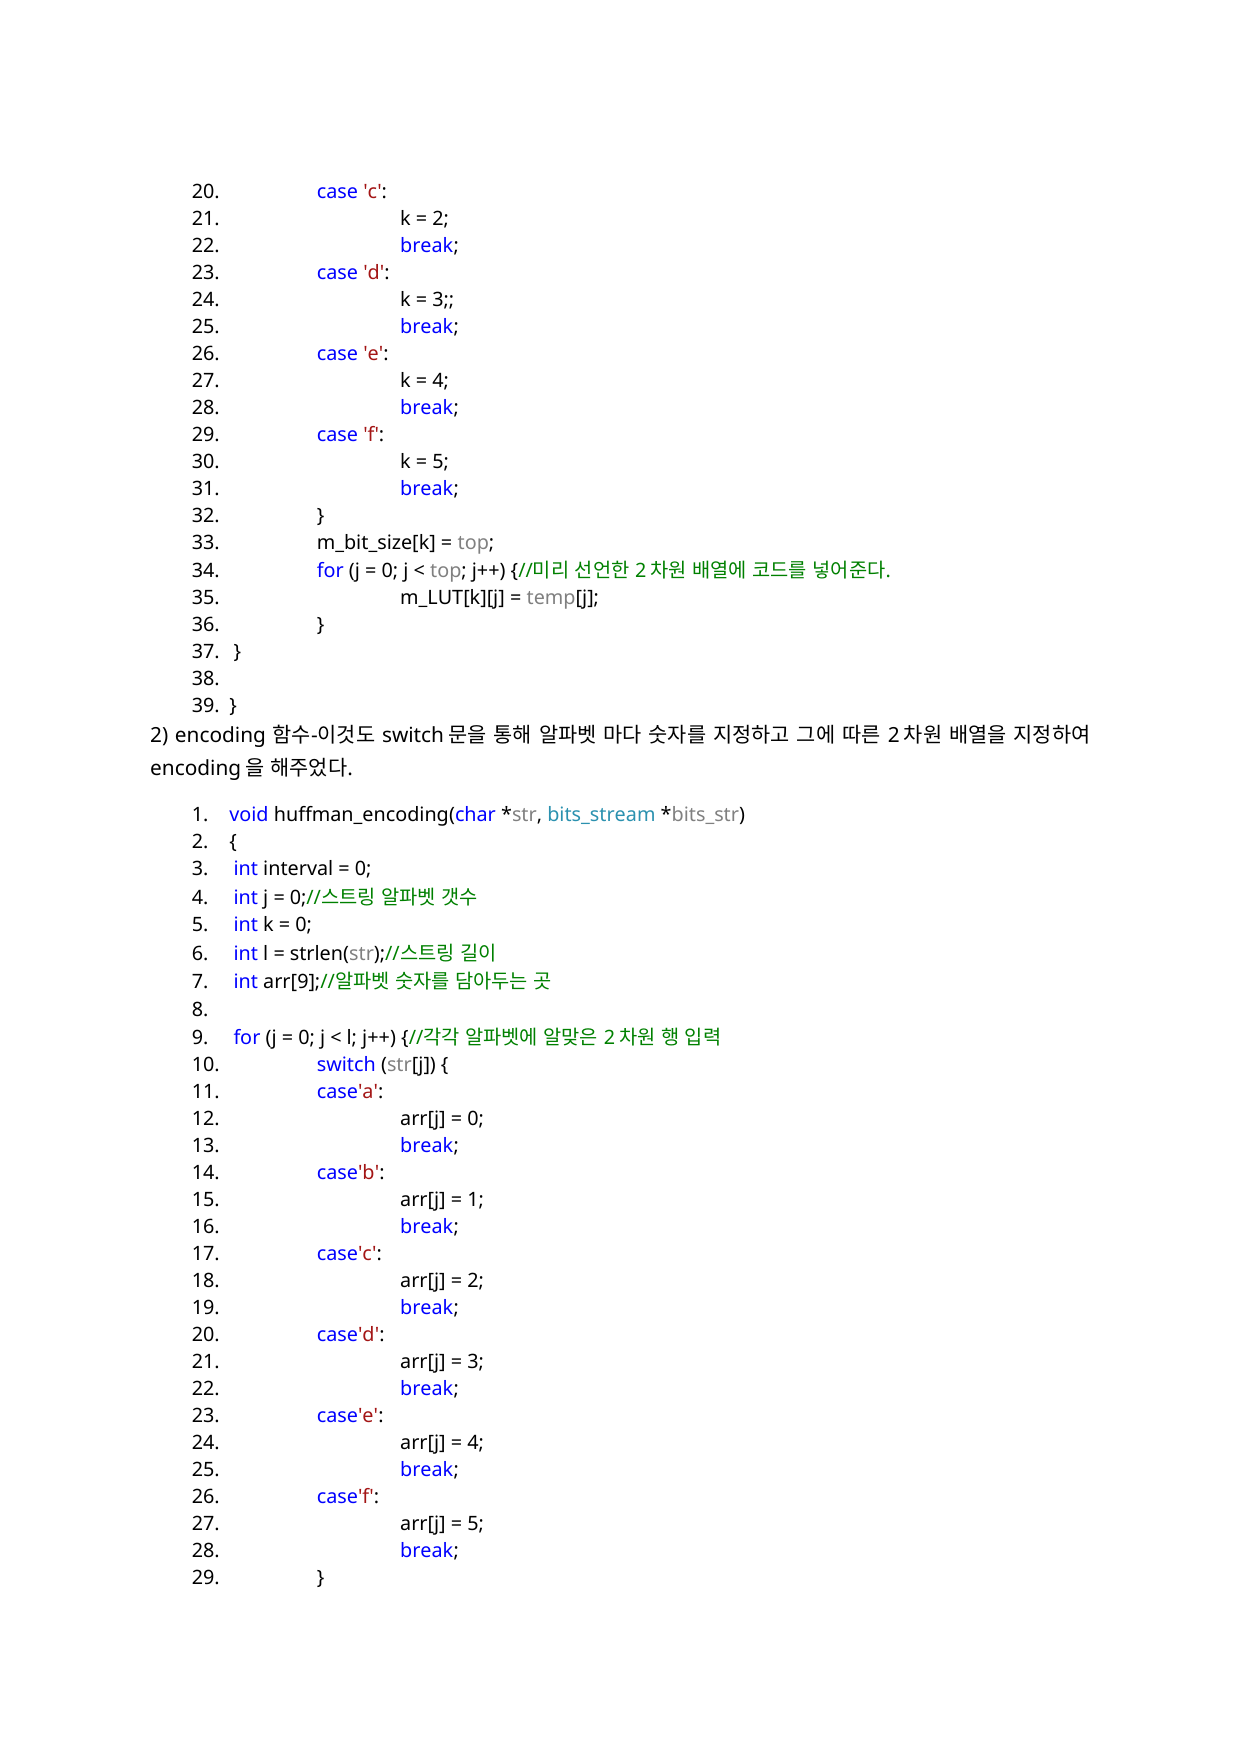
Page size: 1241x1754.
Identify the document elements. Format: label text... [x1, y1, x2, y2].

list break; [192, 231, 1090, 258]
list break; [192, 1374, 1090, 1401]
list } [192, 692, 1090, 718]
list switch (str[j]) { [192, 1051, 1090, 1077]
list break; [192, 1212, 1090, 1239]
list { [192, 828, 1090, 854]
list int arr[9];//알파벳 숫자를 담아두는 곳 [192, 966, 1090, 995]
list k = 3;; [192, 285, 1090, 312]
list } [192, 611, 1090, 638]
text 2) encoding 함수-이것도 switch문을 통해 알파벳 마다 숫자를 지정하고 그에 따른 2차원 배열을 지정하여 encoding을 해주었다. [150, 718, 1090, 782]
list int k = 0; [192, 910, 1090, 937]
list case'f': [192, 1482, 1090, 1509]
list arr[j] = 3; [192, 1347, 1090, 1374]
list } [192, 638, 1090, 664]
list arr[j] = 4; [192, 1428, 1090, 1455]
list for (j = 0; j < top; j++) {//미리 선언한 2차원 배열에 코드를 넣어준다. [192, 555, 1090, 584]
list case'b': [192, 1158, 1090, 1185]
list k = 2; [192, 204, 1090, 231]
list k = 4; [192, 366, 1090, 393]
list case 'e': [192, 339, 1090, 366]
list arr[j] = 5; [192, 1509, 1090, 1536]
list arr[j] = 2; [192, 1266, 1090, 1293]
list case'a': [192, 1077, 1090, 1104]
list int l = strlen(str);//스트링 길이 [192, 937, 1090, 966]
list m_bit_size[k] = top; [192, 528, 1090, 555]
list break; [192, 393, 1090, 420]
list for (j = 0; j < l; j++) {//각각 알파벳에 알맞은 2차원 행 입력 [192, 1022, 1090, 1051]
list break; [192, 474, 1090, 501]
list break; [192, 1536, 1090, 1563]
list case'e': [192, 1401, 1090, 1428]
list break; [192, 1455, 1090, 1482]
list } [192, 1563, 1090, 1590]
list int j = 0;//스트링 알파벳 갯수 [192, 882, 1090, 910]
list int interval = 0; [192, 854, 1090, 882]
list case 'd': [192, 258, 1090, 285]
list case 'c': [192, 177, 1090, 204]
list k = 5; [192, 447, 1090, 474]
list break; [192, 312, 1090, 339]
list arr[j] = 1; [192, 1185, 1090, 1212]
list case'd': [192, 1320, 1090, 1347]
list break; [192, 1293, 1090, 1320]
list } [192, 501, 1090, 528]
list void huffman_encoding(char *str, bits_stream *bits_str) [192, 801, 1090, 828]
list case 'f': [192, 420, 1090, 447]
list m_LUT[k][j] = temp[j]; [192, 584, 1090, 611]
list arr[j] = 0; [192, 1104, 1090, 1131]
list break; [192, 1131, 1090, 1158]
list case'c': [192, 1239, 1090, 1266]
